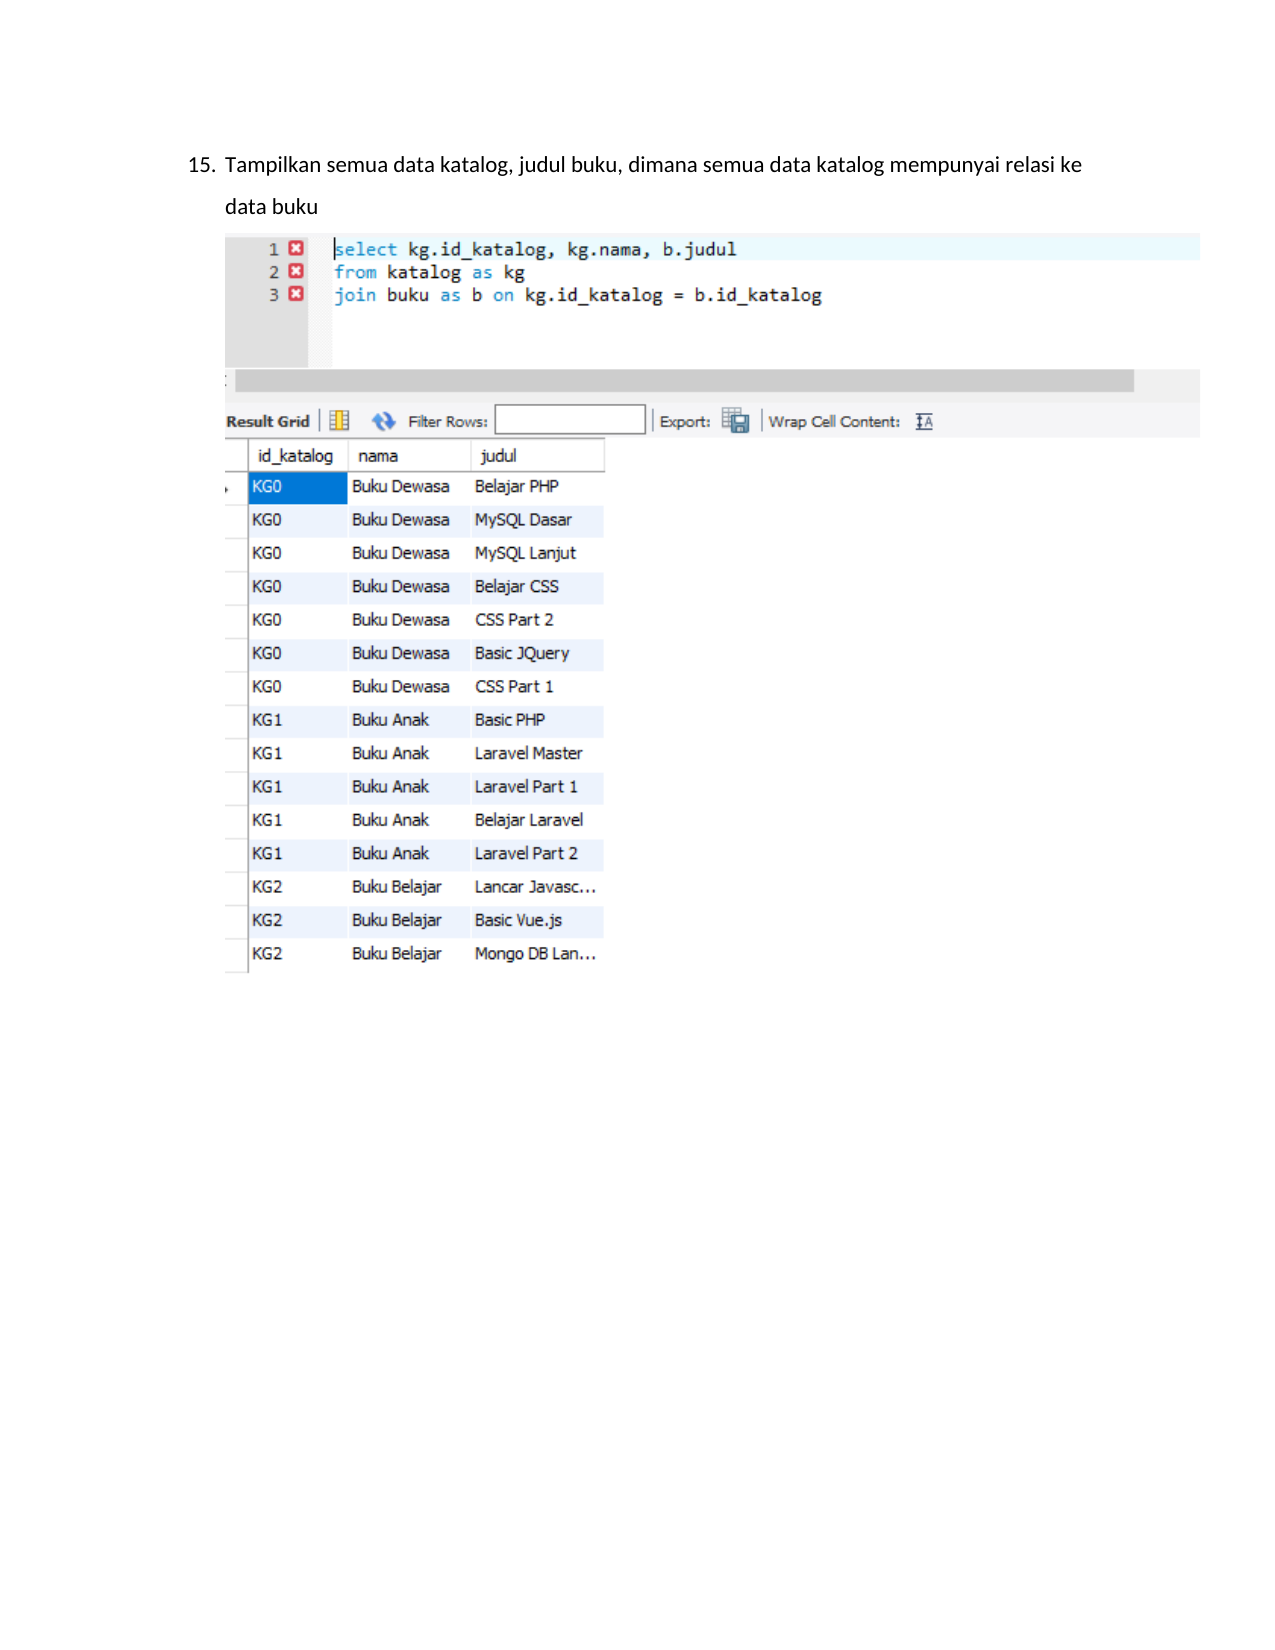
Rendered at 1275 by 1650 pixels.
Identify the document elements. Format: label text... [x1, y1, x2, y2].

picture [225, 233, 1200, 993]
